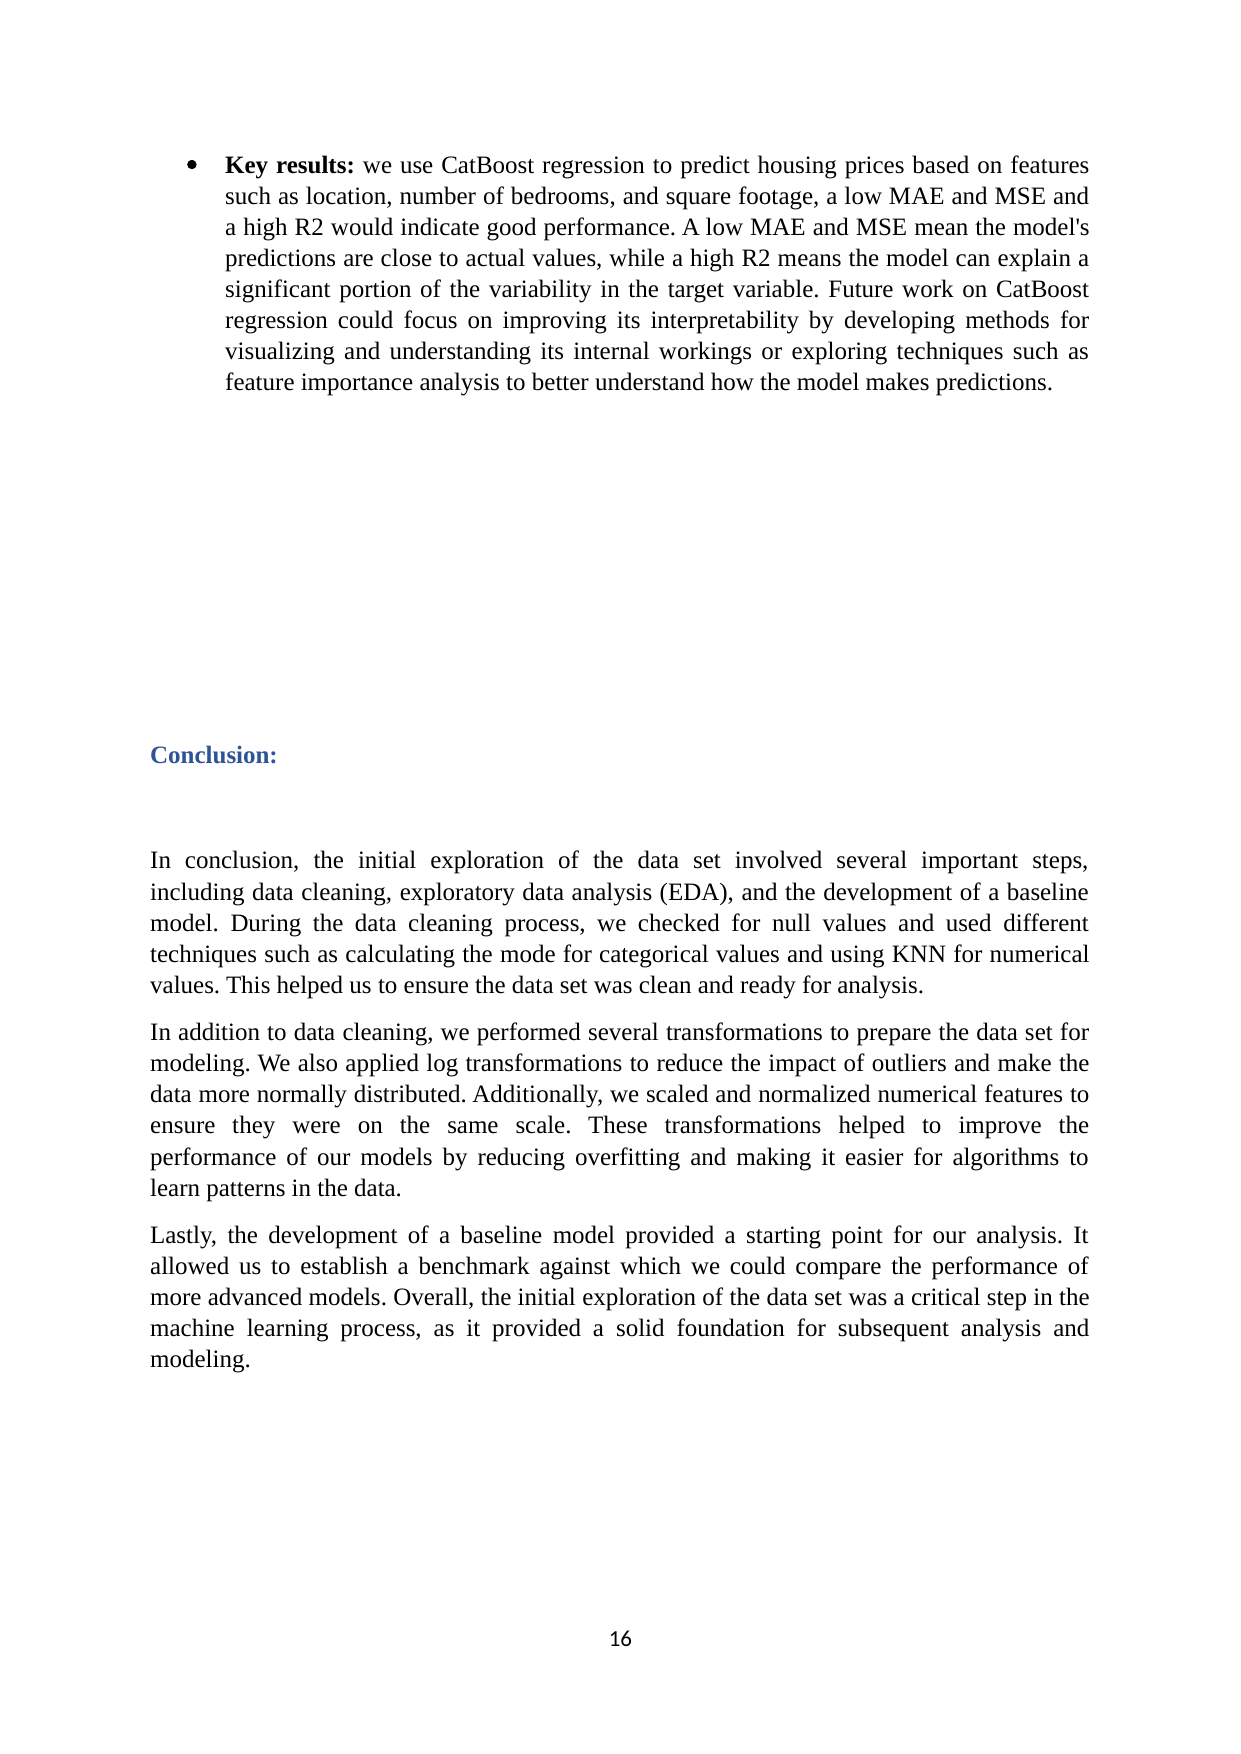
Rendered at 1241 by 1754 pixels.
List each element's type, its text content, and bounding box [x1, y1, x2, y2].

text Lastly, the development of a baseline model provided a starting point for our analysis. It allowed us to establish a benchmark against which we could compare the performance of more advanced models. Overall, the initial exploration of the data set was a critical step in the machine learning process, as it provided a solid foundation for subsequent analysis and modeling. [150, 1220, 1090, 1373]
list Key results: we use CatBoost regression to predict housing prices based on features such as location, number of bedrooms, and square footage, a low MAE and MSE and a high R2 would indicate good performance. A low MAE and MSE mean the model's predictions are close to actual values, while a high R2 means the model can explain a significant portion of the variability in the target variable. Future work on CatBoost regression could focus on improving its interpretability by developing methods for visualizing and understanding its internal workings or exploring techniques such as feature importance analysis to better understand how the model makes predictions. [187, 150, 1090, 396]
subtitle Conclusion: [150, 741, 1090, 769]
text In conclusion, the initial exploration of the data set involved several important steps, including data cleaning, exploratory data analysis (EDA), and the development of a baseline model. During the data cleaning process, we checked for null values and used different techniques such as calculating the mode for categorical values and using KNN for numerical values. This helped us to ensure the data set was clean and ready for analysis. [150, 846, 1090, 998]
text In addition to data cleaning, we performed several transformations to prepare the data set for modeling. We also applied log transformations to reduce the impact of outliers and make the data more normally distributed. Additionally, we scaled and normalized numerical features to ensure they were on the same scale. These transformations helped to improve the performance of our models by reducing overfitting and making it easier for algorithms to learn patterns in the data. [150, 1017, 1090, 1201]
